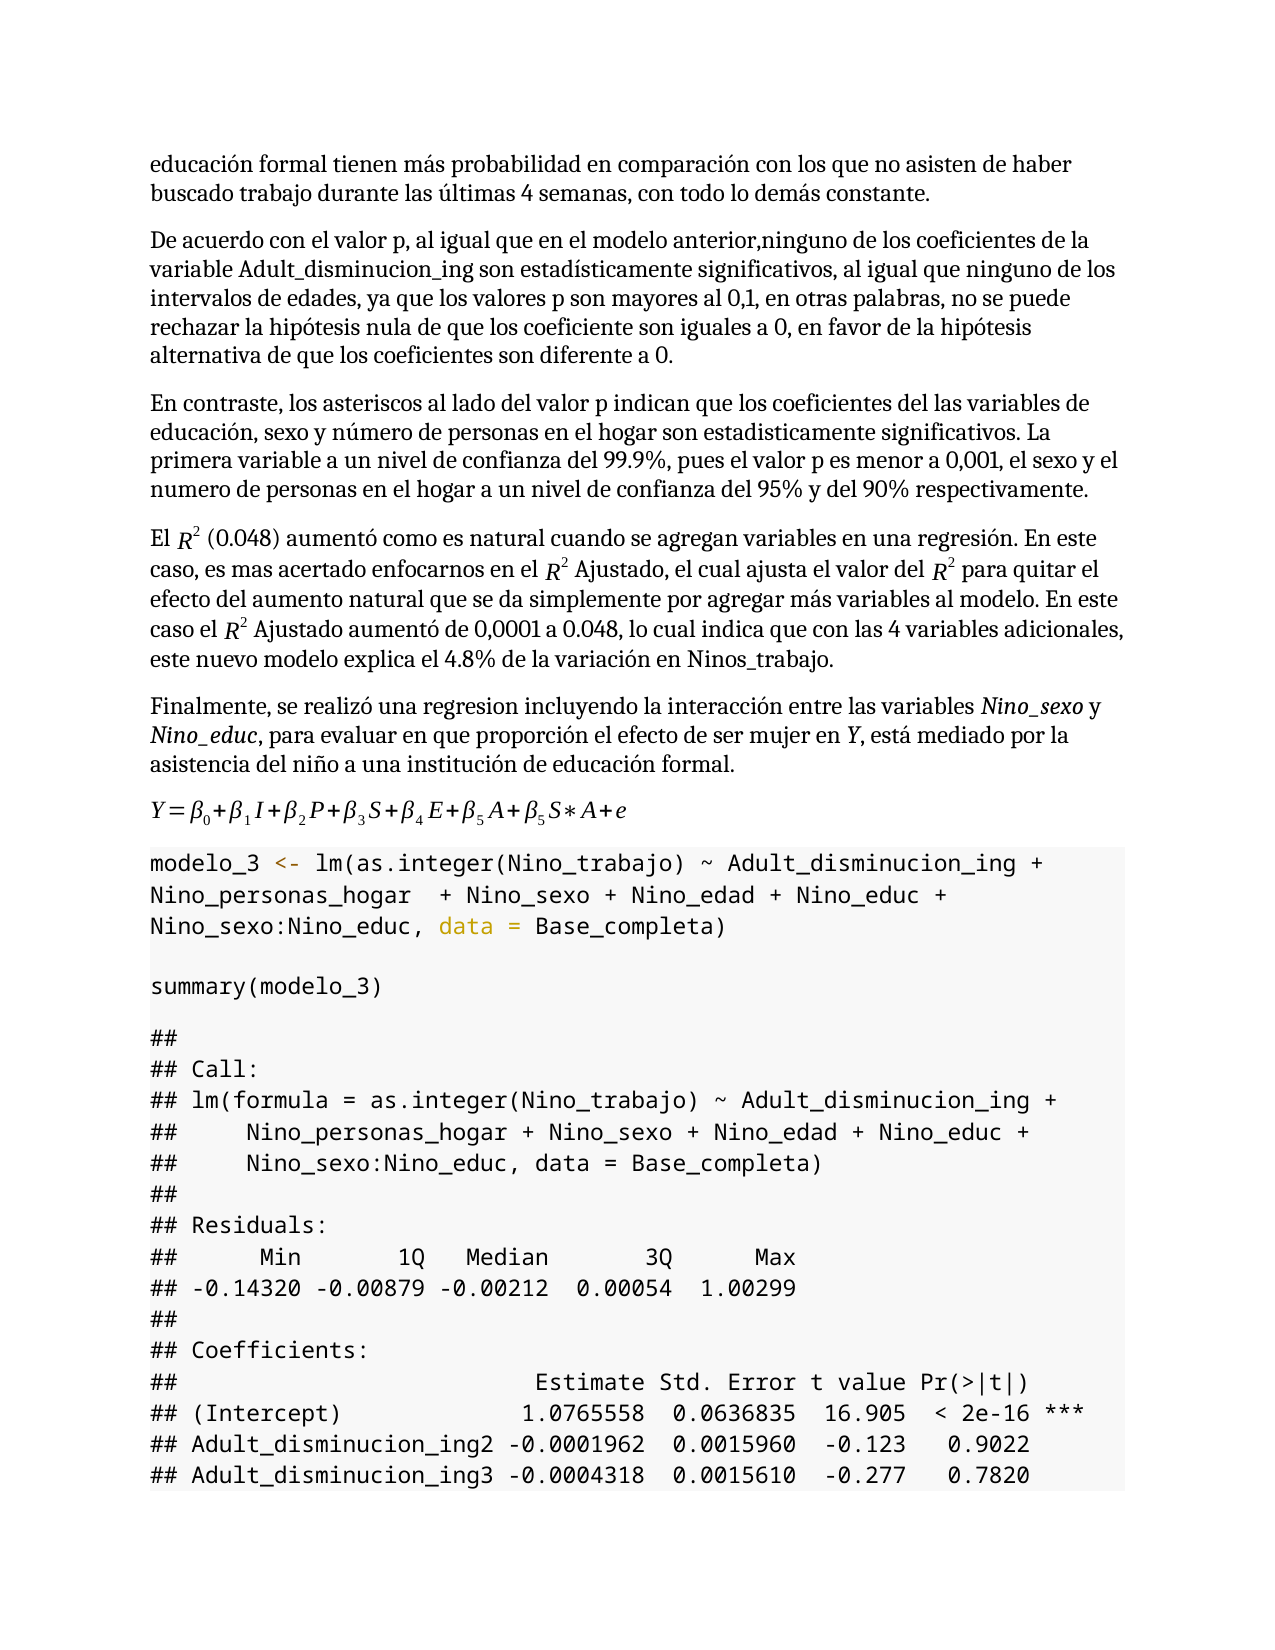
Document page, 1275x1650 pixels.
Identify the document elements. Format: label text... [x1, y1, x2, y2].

text El (0.048) aumentó como es natural cuando se agregan variables en una regresión. En este caso, es mas acertado enfocarnos en el Ajustado, el cual ajusta el valor del para quitar el efecto del aumento natural que se da simplemente por agregar más variables al modelo. En este caso el Ajustado aumentó de 0,0001 a 0.048, lo cual indica que con las 4 variables adicionales, este nuevo modelo explica el 4.8% de la variación en Ninos_trabajo. [150, 522, 1125, 673]
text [150, 1022, 1125, 1491]
text De acuerdo con el valor p, al igual que en el modelo anterior,ninguno de los coeficientes de la variable Adult_disminucion_ing son estadísticamente significativos, al igual que ninguno de los intervalos de edades, ya que los valores p son mayores al 0,1, en otras palabras, no se puede rechazar la hipótesis nula de que los coeficiente son iguales a 0, en favor de la hipótesis alternativa de que los coeficientes son diferente a 0. [150, 226, 1125, 370]
text En contraste, los asteriscos al lado del valor p indican que los coeficientes del las variables de educación, sexo y número de personas en el hogar son estadisticamente significativos. La primera variable a un nivel de confianza del 99.9%, pues el valor p es menor a 0,001, el sexo y el numero de personas en el hogar a un nivel de confianza del 95% y del 90% respectivamente. [150, 389, 1125, 504]
text modelo_3 <- lm(as.integer(Nino_trabajo) ~ Adult_disminucion_ing + Nino_personas_hogar + Nino_sexo + Nino_edad + Nino_educ + Nino_sexo:Nino_educ, data = Base_completa) summary(modelo_3) [150, 847, 1125, 1001]
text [150, 150, 1125, 207]
text Finalmente, se realizó una regresion incluyendo la interacción entre las variables Nino_sexo y Nino_educ, para evaluar en que proporción el efecto de ser mujer en Y, está mediado por la asistencia del niño a una institución de educación formal. [150, 692, 1125, 778]
